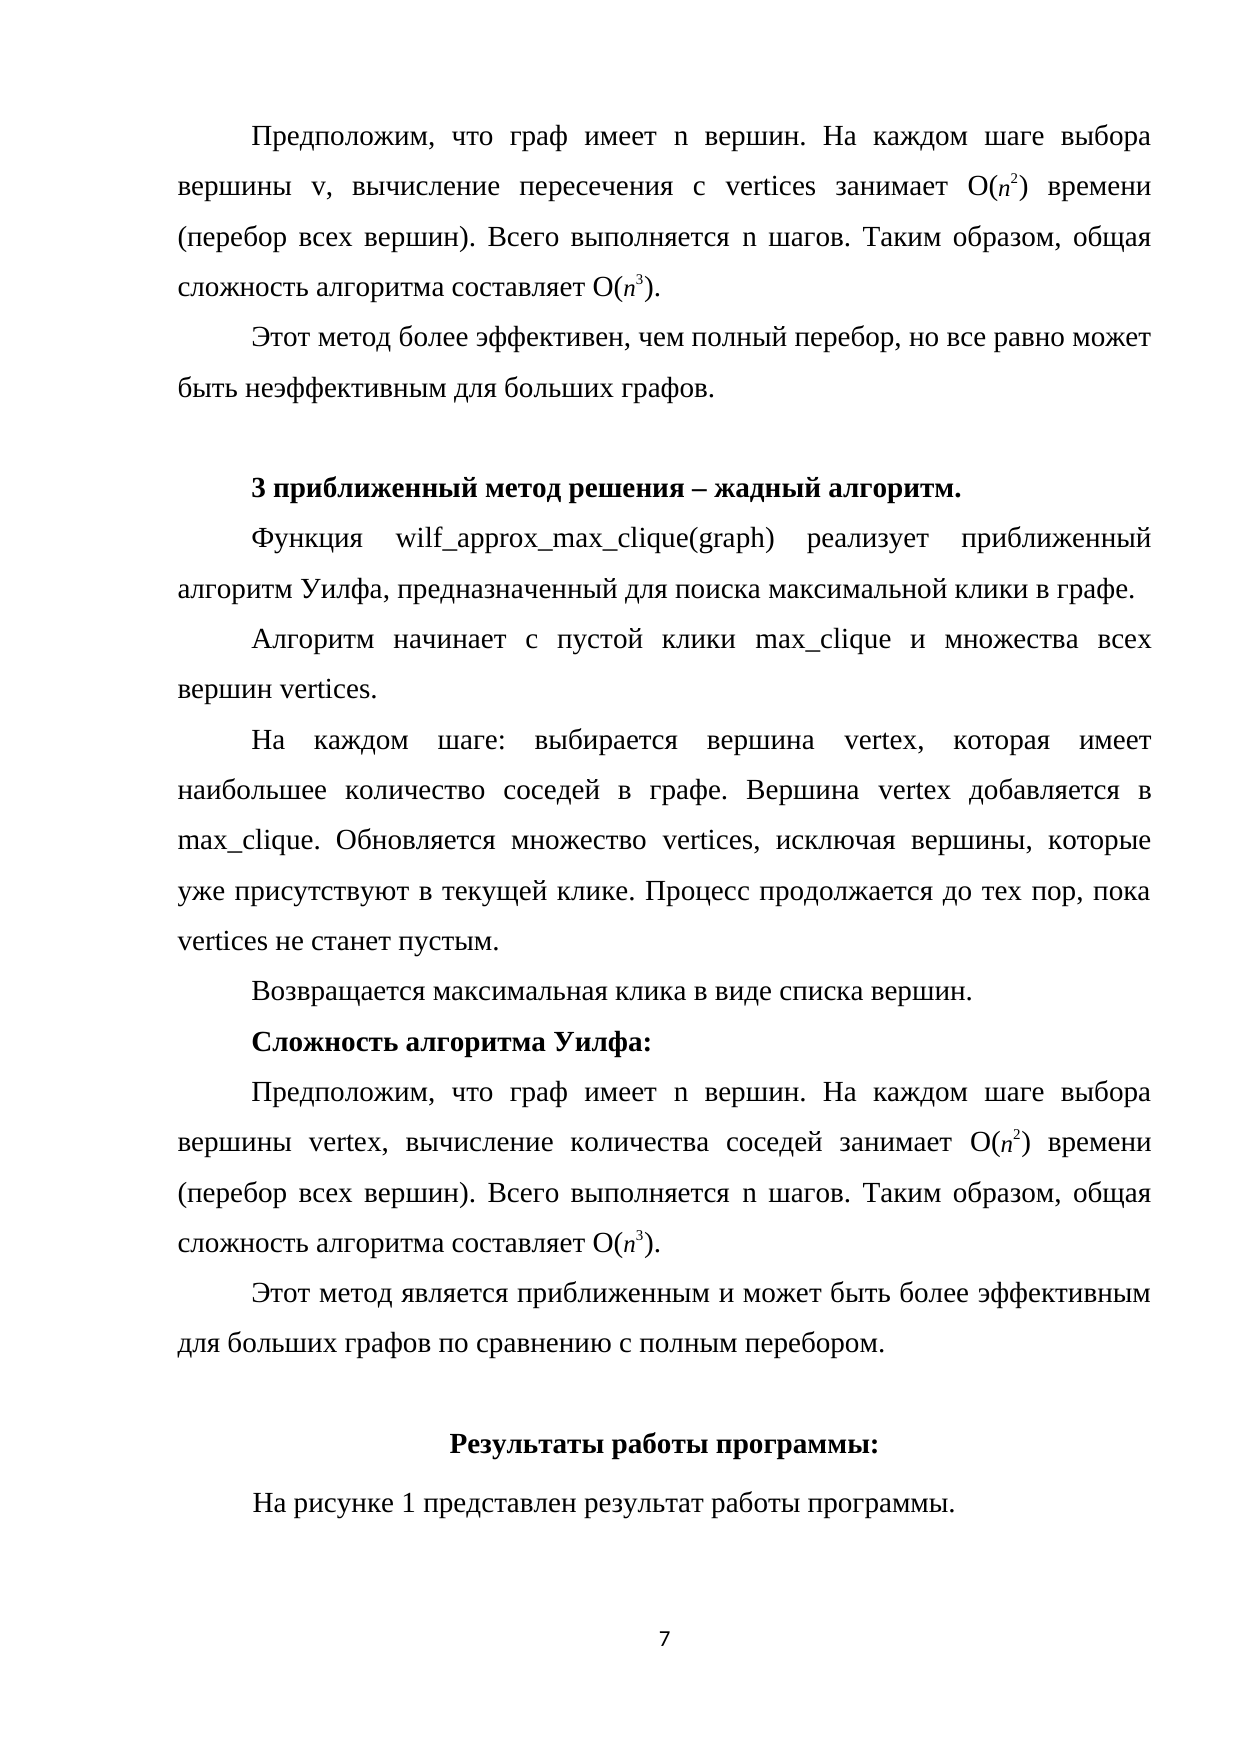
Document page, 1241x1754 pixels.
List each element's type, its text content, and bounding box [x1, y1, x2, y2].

text Сложность алгоритма Уилфа: [177, 1024, 1152, 1057]
text Функция wilf_approx_max_clique(graph) реализует приближенный алгоритм Уилфа, предназначенный для поиска максимальной клики в графе. [177, 521, 1152, 604]
text Алгоритм начинает с пустой клики max_clique и множества всех вершин vertices. [177, 621, 1152, 705]
text На каждом шаге: выбирается вершина vertex, которая имеет наибольшее количество соседей в графе. Вершина vertex добавляется в max_clique. Обновляется множество vertices, исключая вершины, которые уже присутствуют в текущей клике. Процесс продолжается до тех пор, пока vertices не станет пустым. [177, 722, 1152, 957]
text Предположим, что граф имеет n вершин. На каждом шаге выбора вершины vertex, вычисление количества соседей занимает O() времени (перебор всех вершин). Всего выполняется n шагов. Таким образом, общая сложность алгоритма составляет O(). [177, 1074, 1152, 1258]
text На рисунке 1 представлен результат работы программы. [177, 1486, 1152, 1519]
text Предположим, что граф имеет n вершин. На каждом шаге выбора вершины v, вычисление пересечения с vertices занимает O() времени (перебор всех вершин). Всего выполняется n шагов. Таким образом, общая сложность алгоритма составляет O(). [177, 118, 1152, 303]
text Этот метод более эффективен, чем полный перебор, но все равно может быть неэффективным для больших графов. [177, 319, 1152, 403]
text Этот метод является приближенным и может быть более эффективным для больших графов по сравнению с полным перебором. [177, 1275, 1152, 1359]
text 3 приближенный метод решения – жадный алгоритм. [177, 470, 1152, 504]
text Возвращается максимальная клика в виде списка вершин. [177, 973, 1152, 1007]
text Результаты работы программы: [177, 1426, 1152, 1460]
